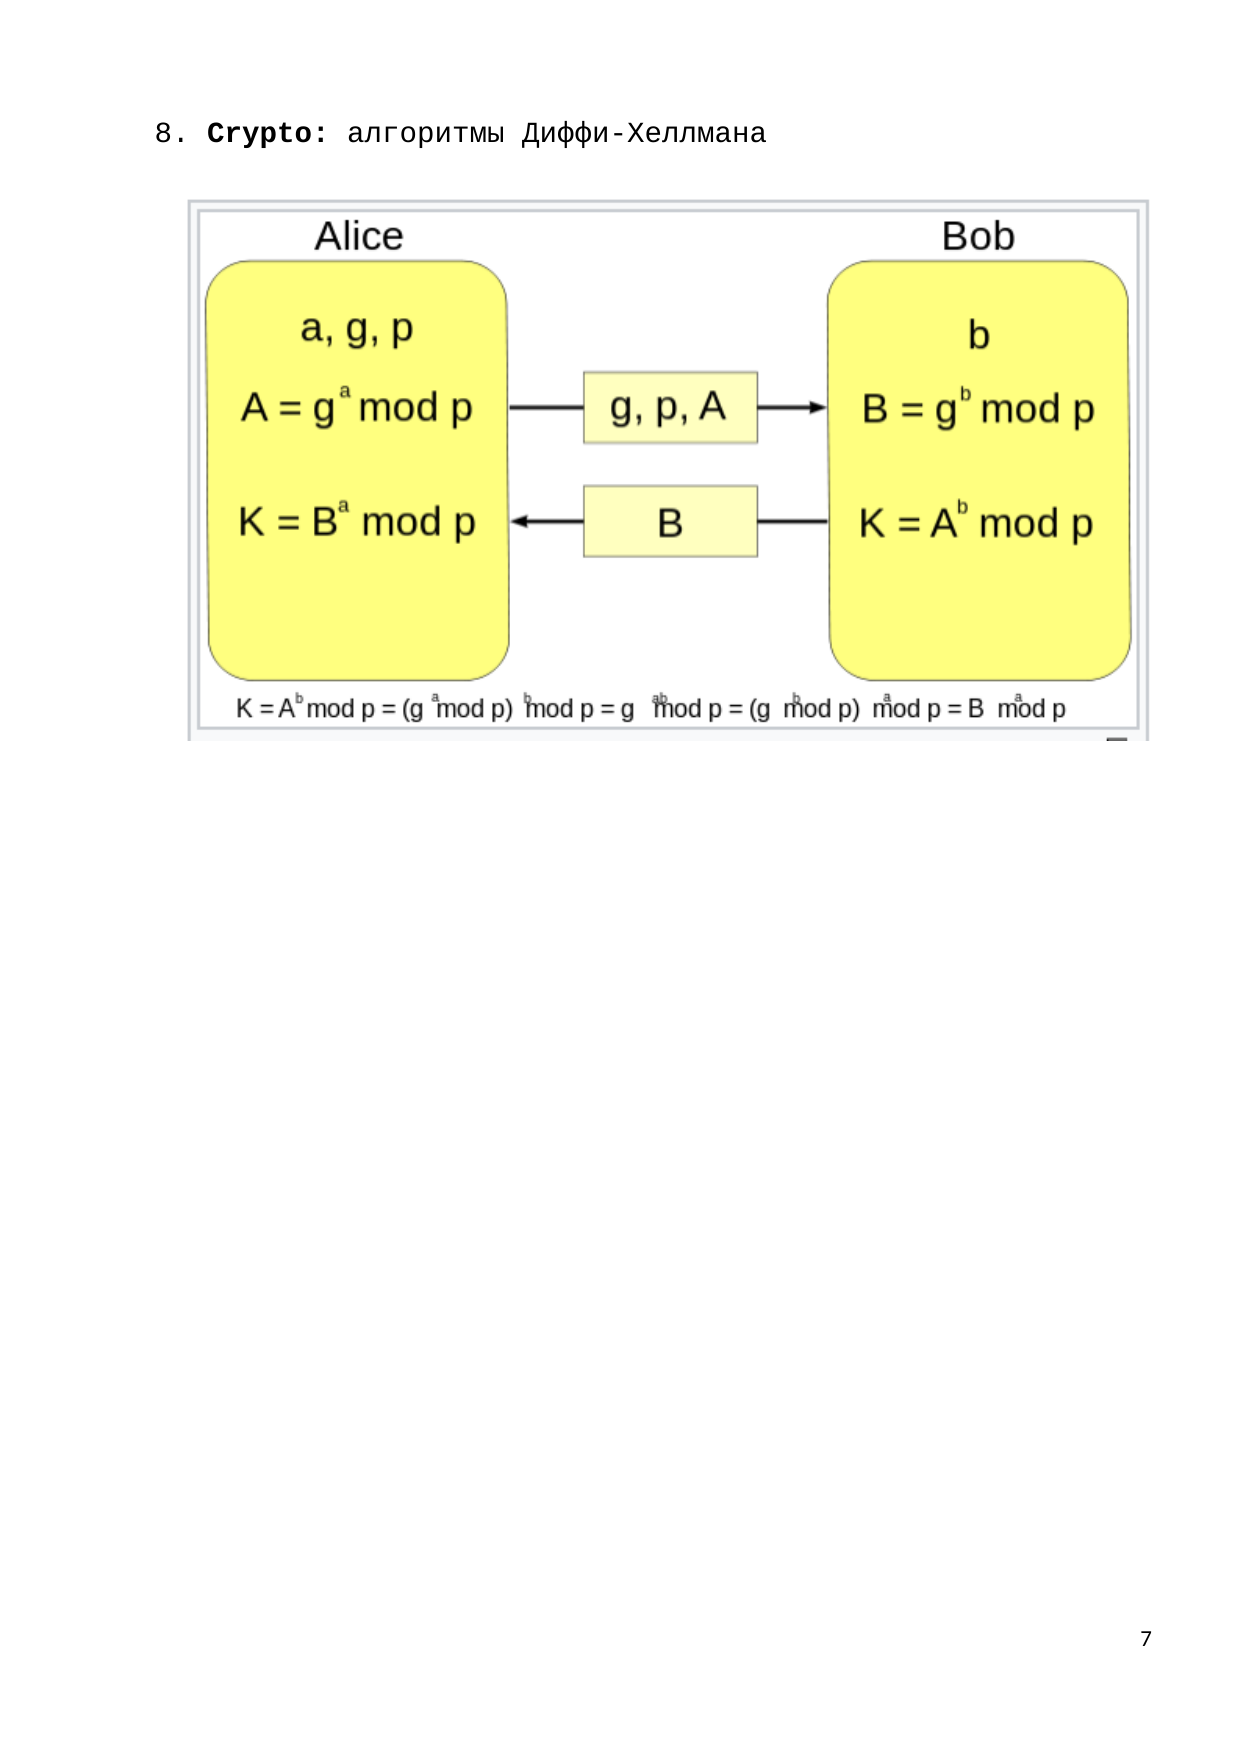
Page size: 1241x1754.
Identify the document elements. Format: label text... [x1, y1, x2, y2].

picture [177, 189, 1154, 741]
list Crypto: алгоритмы Диффи-Хеллмана [207, 118, 1152, 151]
